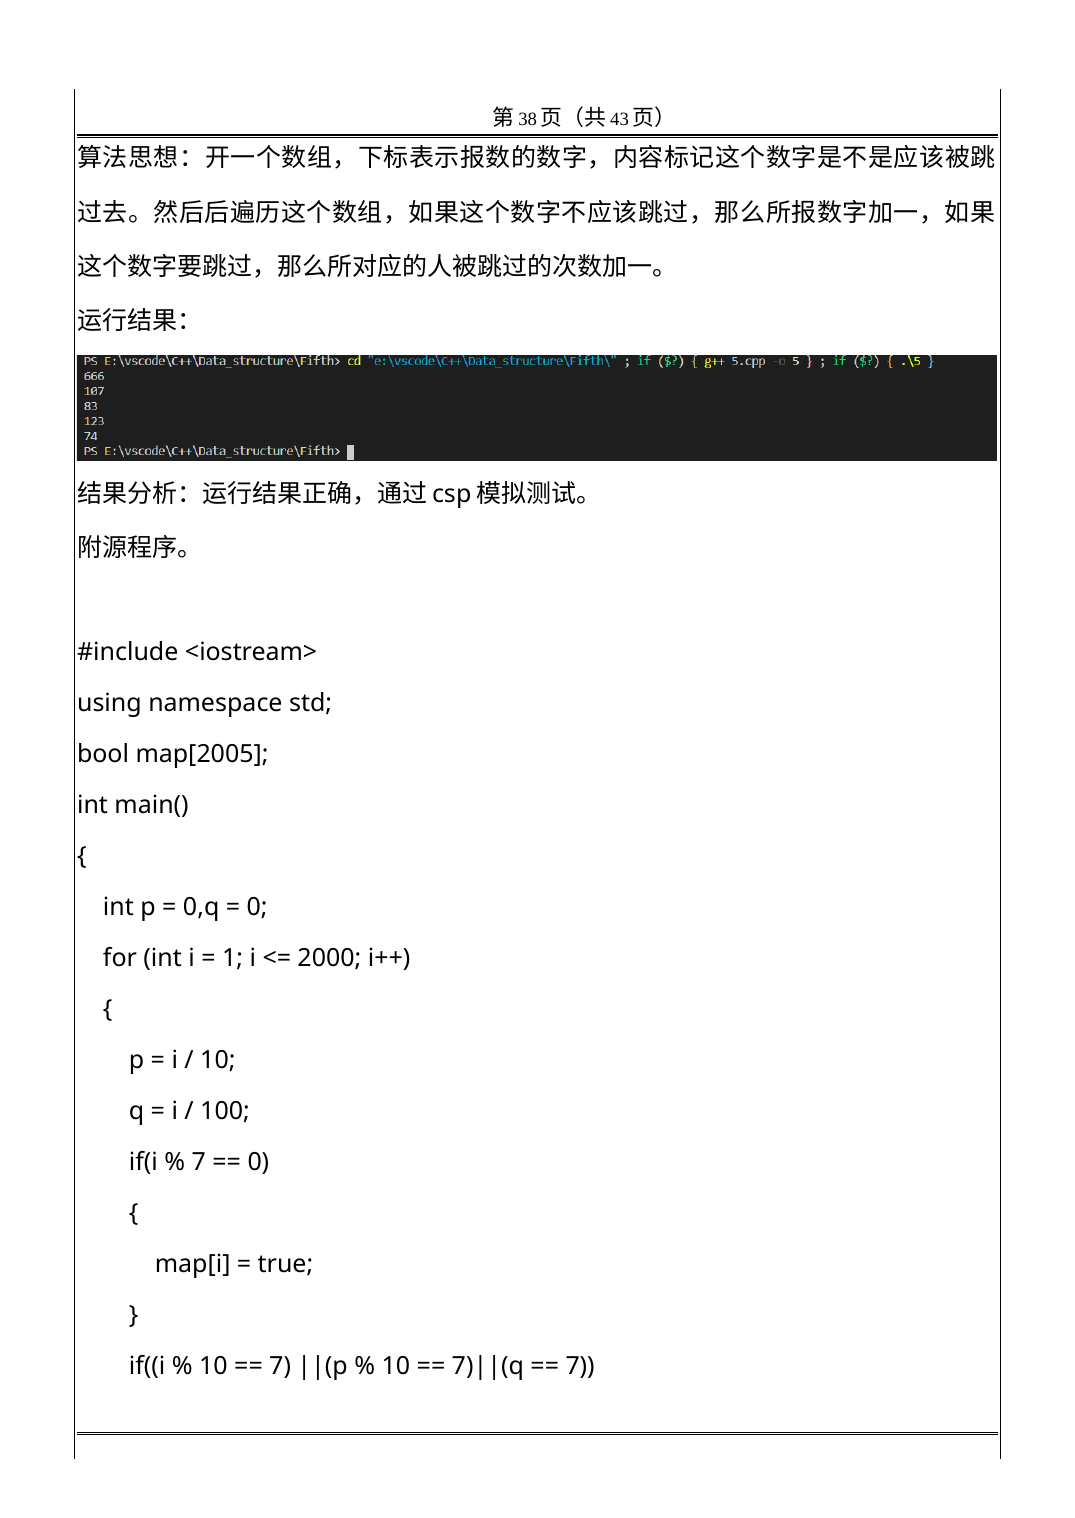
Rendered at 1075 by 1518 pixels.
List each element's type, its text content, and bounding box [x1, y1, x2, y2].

text } [77, 1297, 998, 1331]
text 算法思想：开一个数组，下标表示报数的数字，内容标记这个数字是不是应该被跳过去。然后后遍历这个数组，如果这个数字不应该跳过，那么所报数字加一，如果这个数字要跳过，那么所对应的人被跳过的次数加一。 [77, 138, 998, 283]
text { [77, 990, 998, 1024]
text using namespace std; [77, 684, 998, 718]
text p = i / 10; [77, 1041, 998, 1076]
text q = i / 100; [77, 1092, 998, 1127]
text int main() [77, 786, 998, 820]
text #include <iostream> [77, 633, 998, 667]
text { [77, 1194, 998, 1229]
text int p = 0,q = 0; [77, 888, 998, 922]
text if(i % 7 == 0) [77, 1143, 998, 1178]
text 附源程序。 [77, 528, 998, 564]
text for (int i = 1; i <= 2000; i++) [77, 939, 998, 973]
text if((i % 10 == 7) ||(p % 10 == 7)||(q == 7)) [77, 1348, 998, 1382]
text { [77, 837, 998, 871]
text 结果分析：运行结果正确，通过csp模拟测试。 [77, 473, 998, 509]
text map[i] = true; [77, 1246, 998, 1280]
text bool map[2005]; [77, 735, 998, 769]
picture [76, 355, 997, 461]
text 运行结果： [77, 301, 998, 337]
